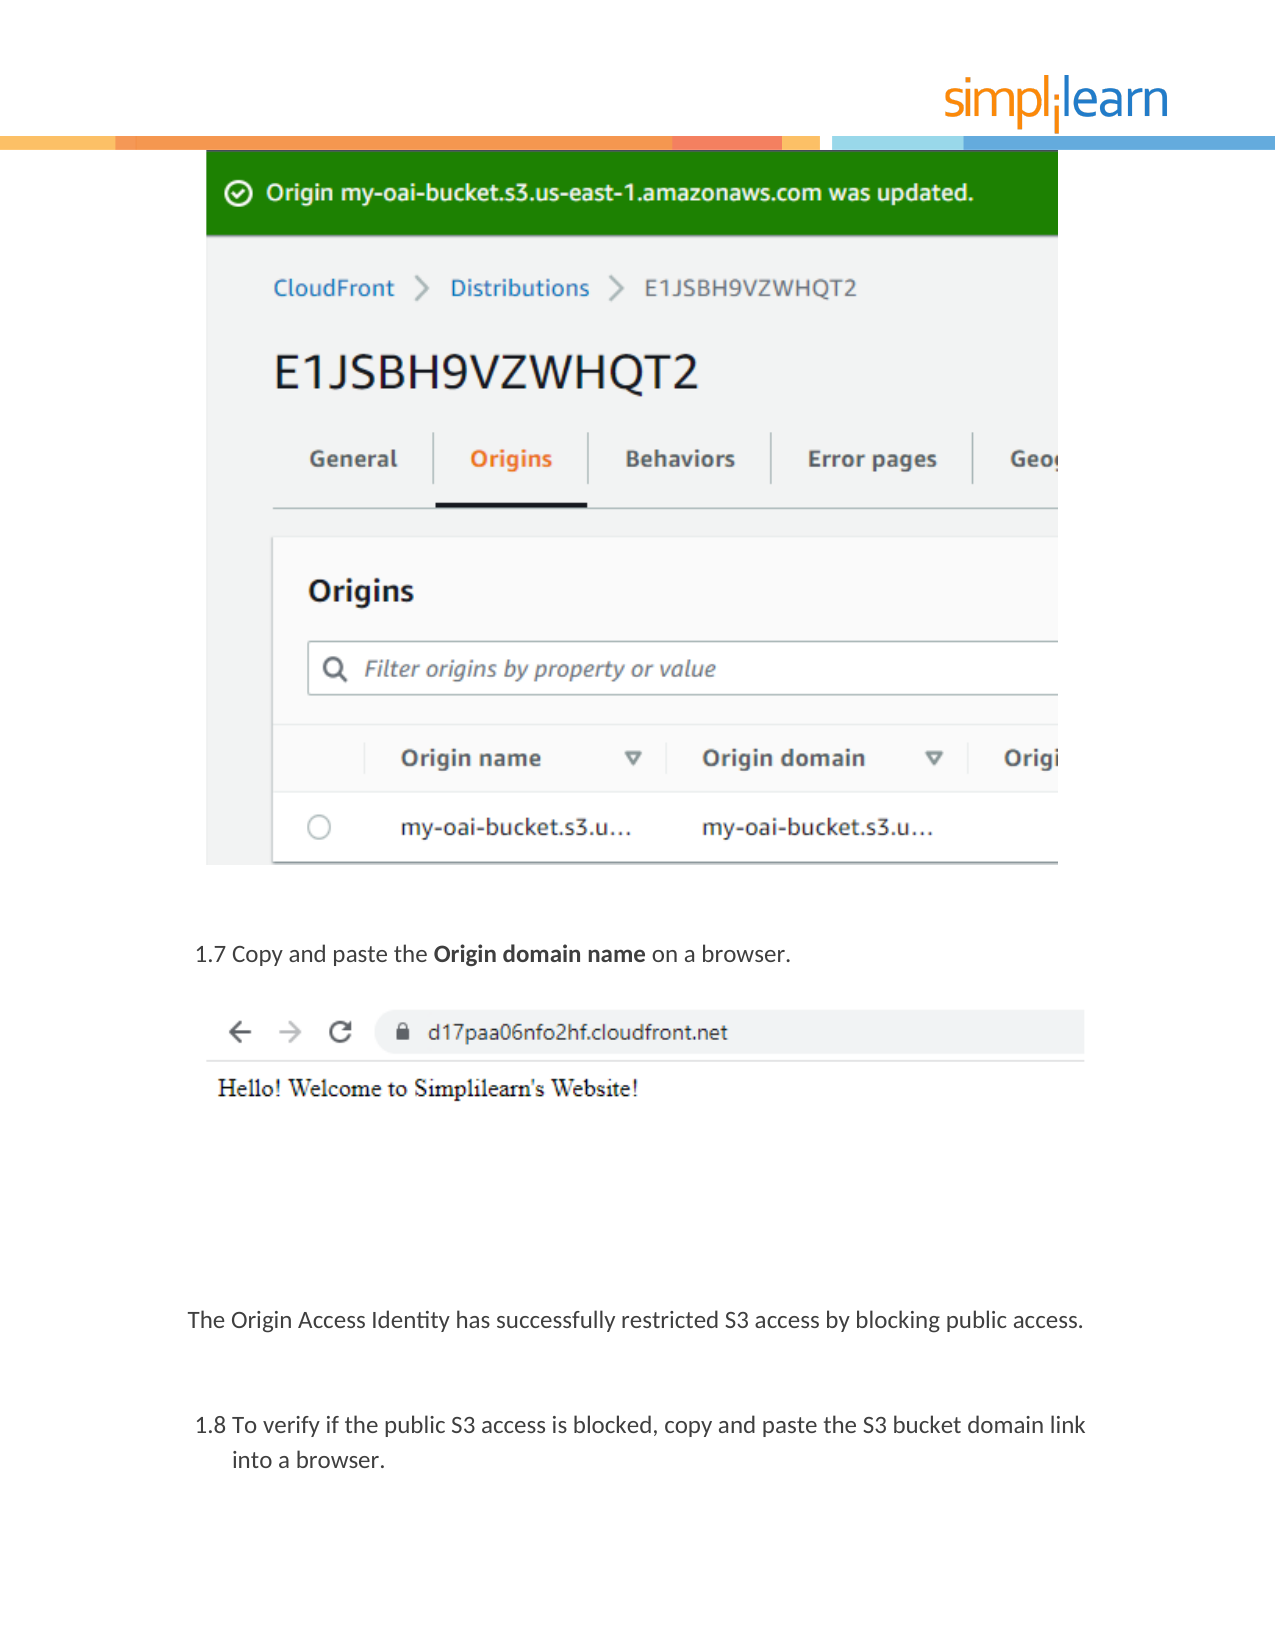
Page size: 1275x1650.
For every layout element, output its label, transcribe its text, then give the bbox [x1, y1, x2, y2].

picture [0, 75, 1275, 865]
picture [206, 1008, 1085, 1230]
list Copy and paste the Origin domain name on a browser. [194, 938, 1125, 968]
list The Origin Access Identity has successfully restricted S3 access by blocking public access. [187, 1304, 1125, 1334]
list To verify if the public S3 access is blocked, copy and paste the S3 bucket domain link into a browser. [194, 1409, 1125, 1474]
